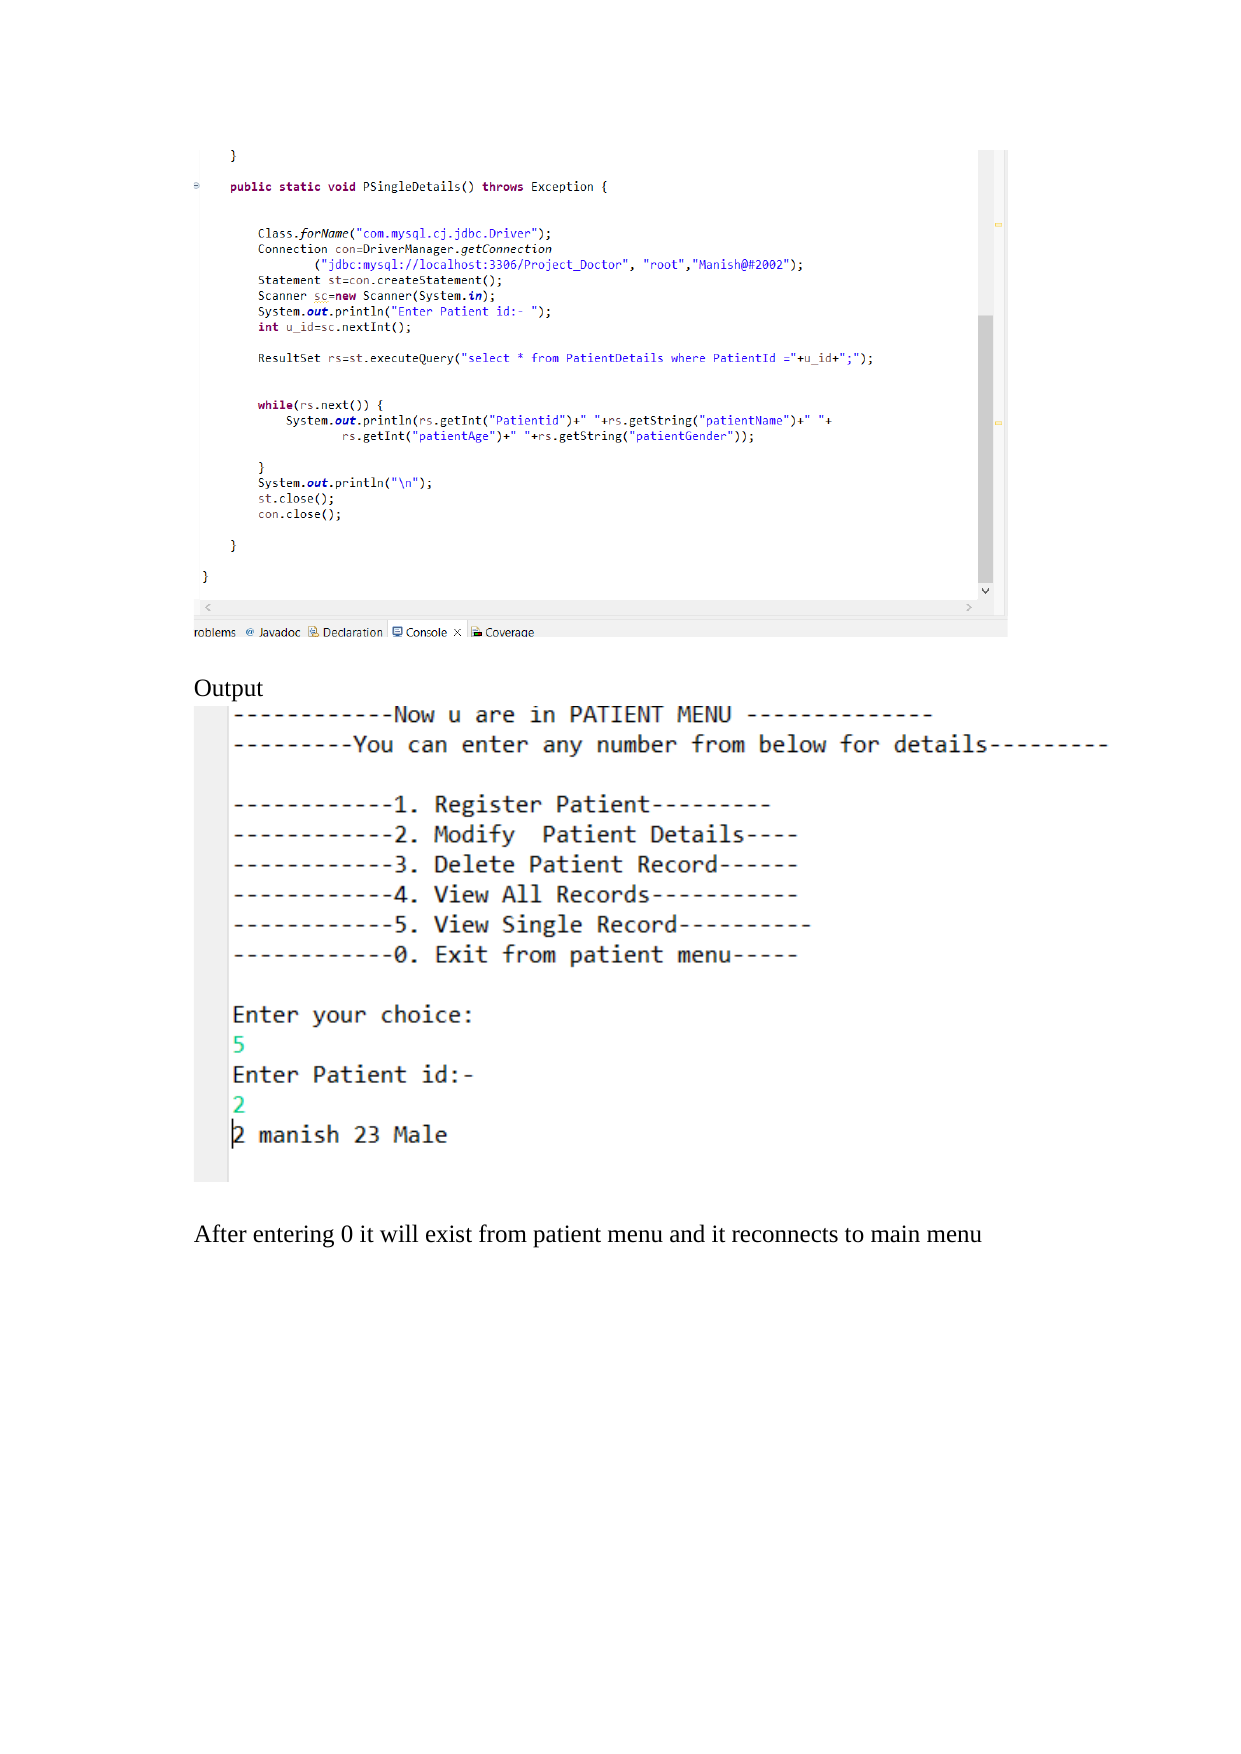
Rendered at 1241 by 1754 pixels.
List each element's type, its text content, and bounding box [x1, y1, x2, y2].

list Output [194, 673, 1090, 702]
picture [193, 150, 1008, 637]
list After entering 0 it will exist from patient menu and it reconnects to main menu [194, 1219, 1090, 1247]
picture [193, 706, 1134, 1182]
